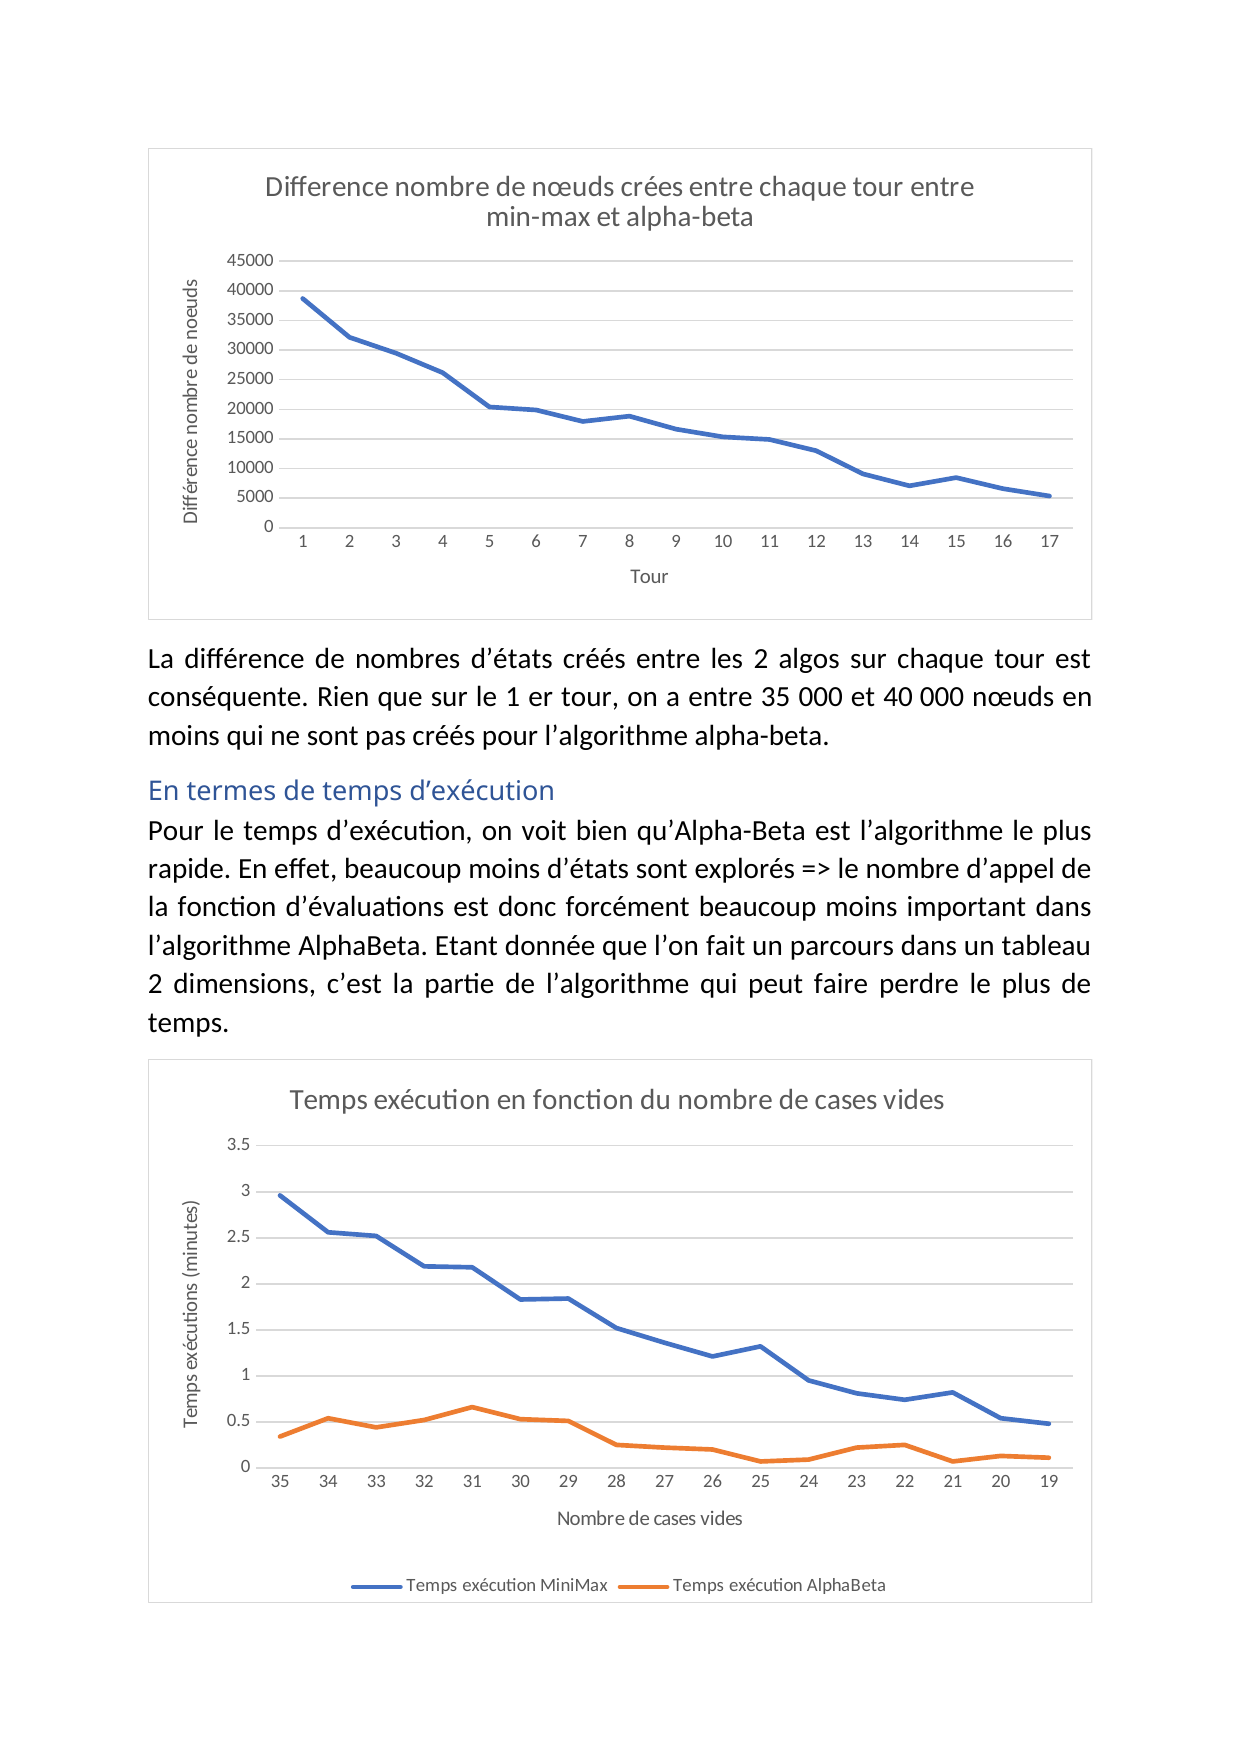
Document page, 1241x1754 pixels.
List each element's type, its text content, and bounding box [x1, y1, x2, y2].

text Pour le temps d’exécution, on voit bien qu’Alpha-Beta est l’algorithme le plus rapide. En effet, beaucoup moins d’états sont explorés => le nombre d’appel de la fonction d’évaluations est donc forcément beaucoup moins important dans l’algorithme AlphaBeta. Etant donnée que l’on fait un parcours dans un tableau 2 dimensions, c’est la partie de l’algorithme qui peut faire perdre le plus de temps. [148, 812, 1093, 1039]
text La différence de nombres d’états créés entre les 2 algos sur chaque tour est conséquente. Rien que sur le 1 er tour, on a entre 35 000 et 40 000 nœuds en moins qui ne sont pas créés pour l’algorithme alpha-beta. [148, 640, 1093, 752]
subtitle En termes de temps d’exécution [148, 772, 1093, 809]
